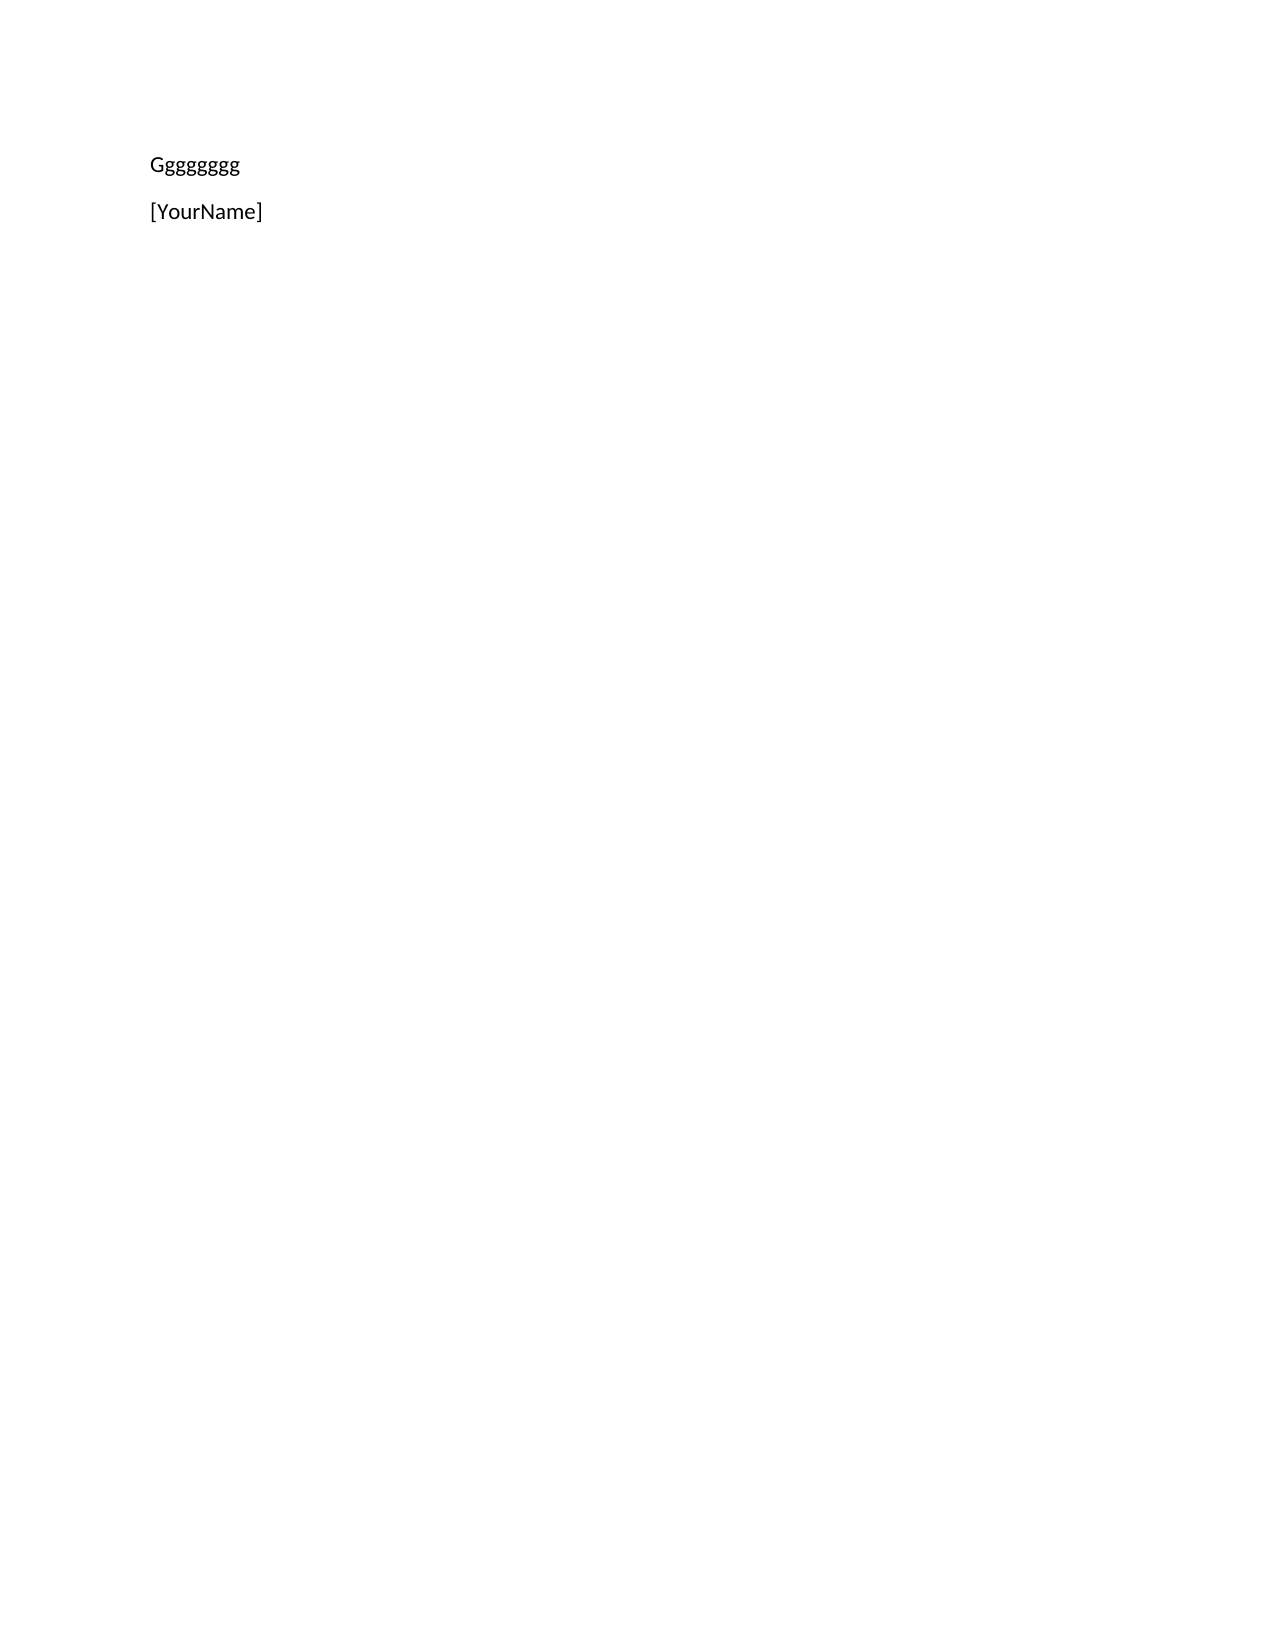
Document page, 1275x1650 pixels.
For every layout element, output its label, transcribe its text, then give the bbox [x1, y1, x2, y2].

text Gggggggg [150, 150, 1125, 178]
